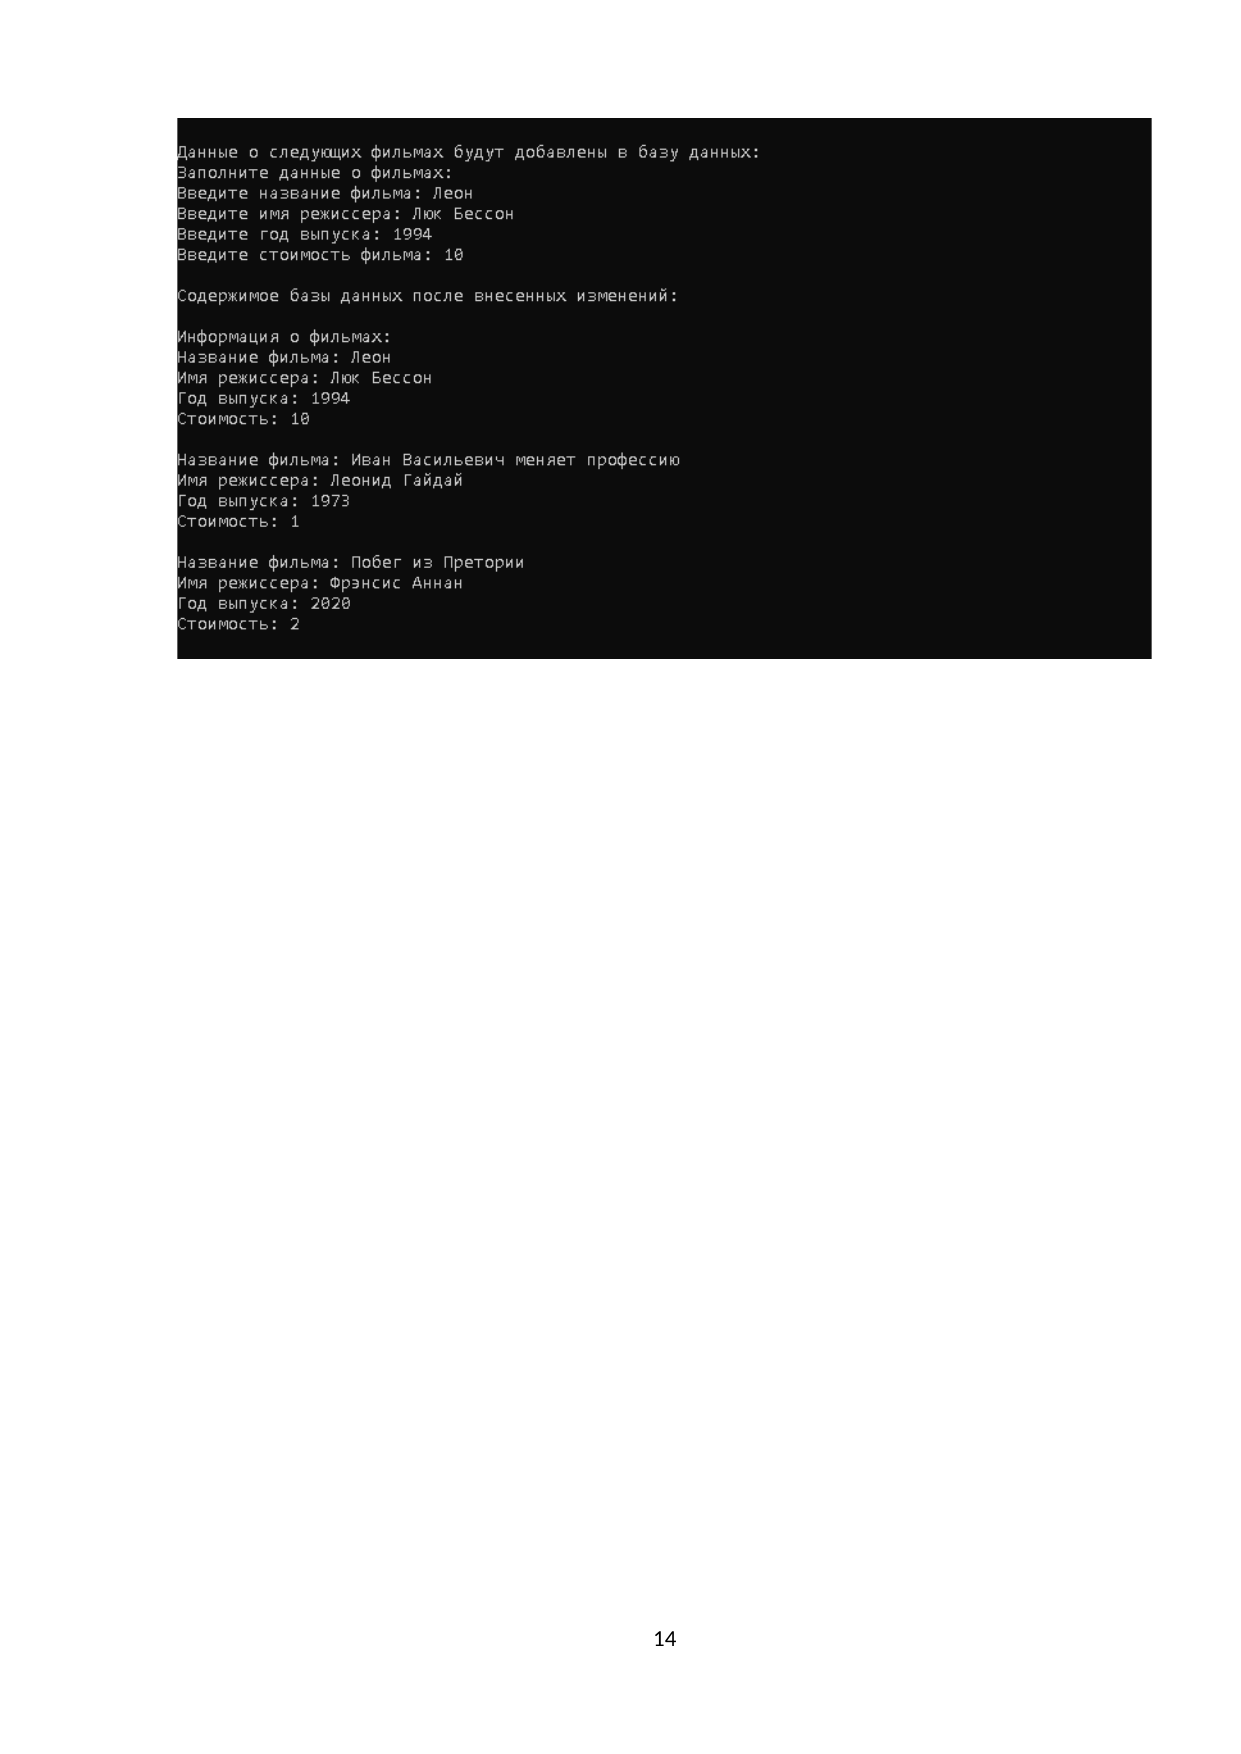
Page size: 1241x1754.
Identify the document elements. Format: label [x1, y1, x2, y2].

picture [177, 118, 1152, 659]
